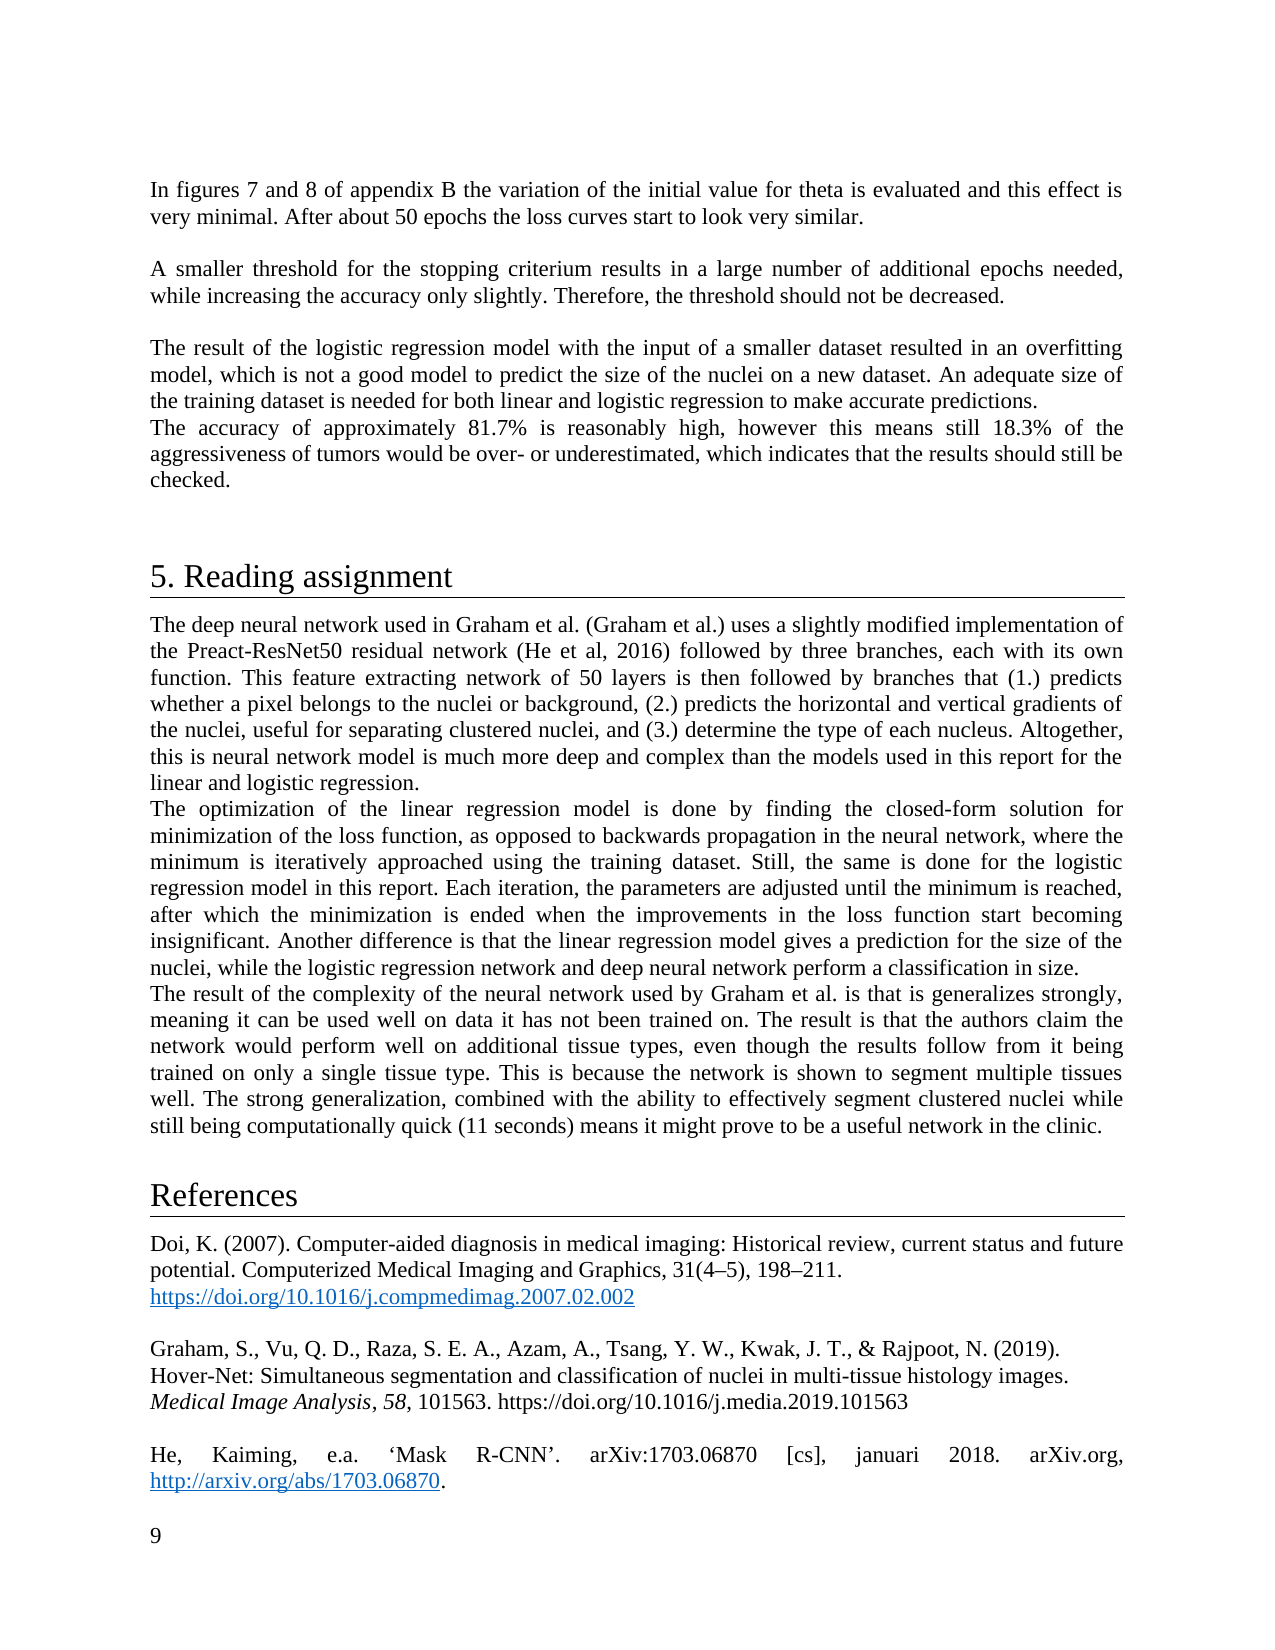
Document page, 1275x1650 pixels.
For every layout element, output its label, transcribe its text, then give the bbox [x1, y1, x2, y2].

text The result of the logistic regression model with the input of a smaller dataset resulted in an overfitting model, which is not a good model to predict the size of the nuclei on a new dataset. An adequate size of the training dataset is needed for both linear and logistic regression to make accurate predictions. [150, 334, 1125, 413]
text The accuracy of approximately 81.7% is reasonably high, however this means still 18.3% of the aggressiveness of tumors would be over- or underestimated, which indicates that the results should still be checked. [150, 413, 1125, 493]
text The optimization of the linear regression model is done by finding the closed-form solution for minimization of the loss function, as opposed to backwards propagation in the neural network, where the minimum is iteratively approached using the training dataset. Still, the same is done for the logistic regression model in this report. Each iteration, the parameters are adjusted until the minimum is reached, after which the minimization is ended when the improvements in the loss function start becoming insignificant. Another difference is that the linear regression model gives a prediction for the size of the nuclei, while the logistic regression network and deep neural network perform a classification in size. [150, 795, 1125, 980]
text Doi, K. (2007). Computer-aided diagnosis in medical imaging: Historical review, current status and future [150, 1230, 1125, 1256]
text Hover-Net: Simultaneous segmentation and classification of nuclei in multi-tissue histology images. [150, 1362, 1125, 1388]
text https://doi.org/10.1016/j.compmedimag.2007.02.002 [150, 1283, 1125, 1309]
text potential. Computerized Medical Imaging and Graphics, 31(4–5), 198–211. [150, 1256, 1125, 1283]
text A smaller threshold for the stopping criterium results in a large number of additional epochs needed, while increasing the accuracy only slightly. Therefore, the threshold should not be decreased. [150, 255, 1125, 308]
text Medical Image Analysis, 58, 101563. https://doi.org/10.1016/j.media.2019.101563 [150, 1388, 1125, 1414]
text The result of the complexity of the neural network used by Graham et al. is that is generalizes strongly, meaning it can be used well on data it has not been trained on. The result is that the authors claim the network would perform well on additional tissue types, even though the results follow from it being trained on only a single tissue type. This is because the network is shown to segment multiple tissues well. The strong generalization, combined with the ability to effectively segment clustered nuclei while still being computationally quick (11 seconds) means it might prove to be a useful network in the clinic. [150, 980, 1125, 1138]
text The deep neural network used in Graham et al. (Graham et al.) uses a slightly modified implementation of the Preact-ResNet50 residual network (He et al, 2016) followed by three branches, each with its own function. This feature extracting network of 50 layers is then followed by branches that (1.) predicts whether a pixel belongs to the nuclei or background, (2.) predicts the horizontal and vertical gradients of the nuclei, useful for separating clustered nuclei, and (3.) determine the type of each nucleus. Altogether, this is neural network model is much more deep and complex than the models used in this report for the linear and logistic regression. [150, 611, 1125, 795]
text Graham, S., Vu, Q. D., Raza, S. E. A., Azam, A., Tsang, Y. W., Kwak, J. T., & Rajpoot, N. (2019). [150, 1335, 1125, 1362]
text He, Kaiming, e.a. ‘Mask R-CNN’. arXiv:1703.06870 [cs], januari 2018. arXiv.org, http://arxiv.org/abs/1703.06870. [150, 1441, 1125, 1493]
subtitle References [150, 1176, 1125, 1216]
text In figures 7 and 8 of appendix B the variation of the initial value for theta is evaluated and this effect is very minimal. After about 50 epochs the loss curves start to look very similar. [150, 176, 1125, 229]
subtitle 5. Reading assignment [150, 556, 1125, 597]
